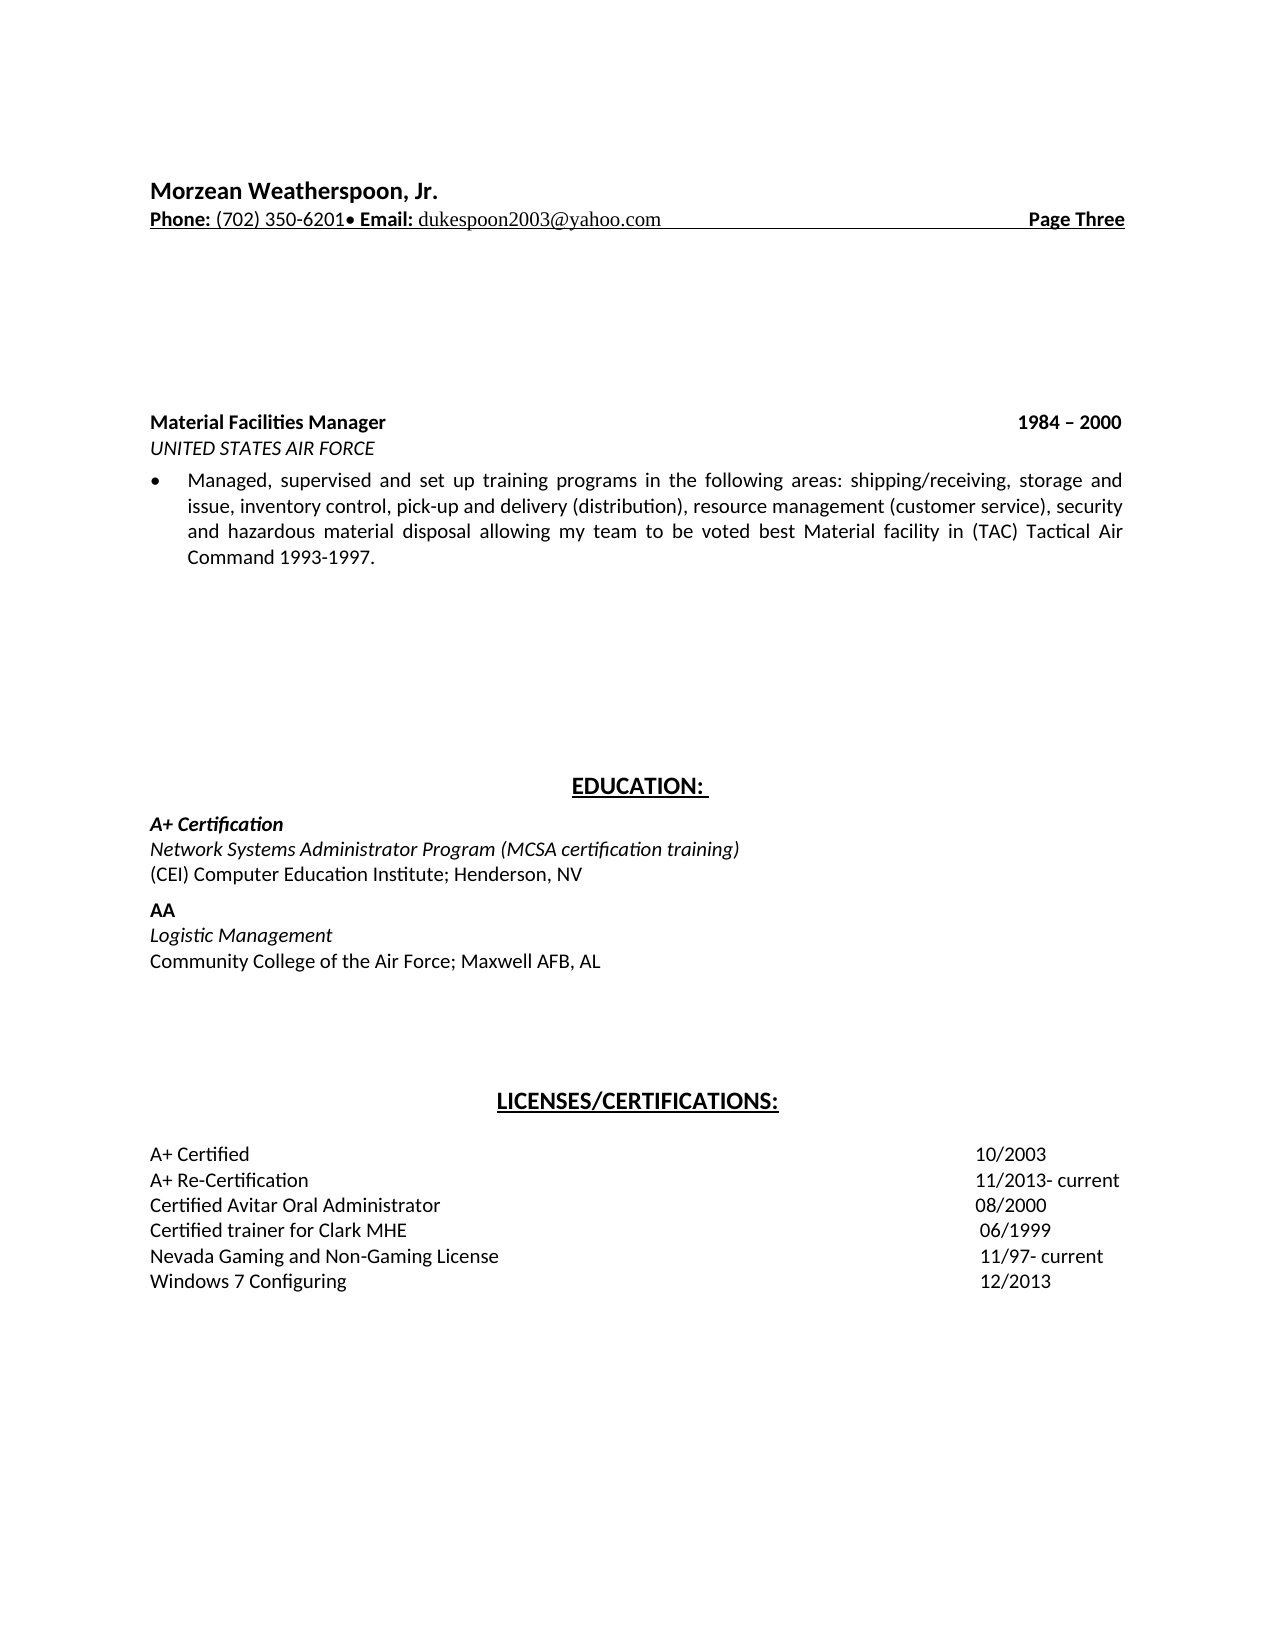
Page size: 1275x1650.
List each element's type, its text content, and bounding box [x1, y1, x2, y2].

text A+ Certification [150, 811, 1125, 836]
text EDUCation: [150, 770, 1125, 801]
text Phone: (702) 350-6201• Email: dukespoon2003@yahoo.com Page Three [150, 206, 1125, 228]
text Logistic Management [150, 923, 1125, 948]
text United States Air Force [150, 435, 1125, 460]
text Nevada Gaming and Non-Gaming License 11/97- current [150, 1243, 1125, 1268]
text (CEI) Computer Education Institute; Henderson, NV [150, 862, 1125, 887]
list Managed, supervised and set up training programs in the following areas: shipping/receiving, storage and issue, inventory control, pick-up and delivery (distribution), resource management (customer service), security and hazardous material disposal allowing my team to be voted best Material facility in (TAC) Tactical Air Command 1993-1997. [150, 468, 1125, 569]
text Network Systems Administrator Program (MCSA certification training) [150, 836, 1125, 862]
text A+ Re-Certification 11/2013- current [150, 1167, 1125, 1192]
text Material Facilities Manager 1984 – 2000 [150, 409, 1125, 435]
text Community College of the Air Force; Maxwell AFB, AL [150, 948, 1125, 973]
text Certified trainer for Clark MHE 06/1999 [150, 1218, 1125, 1243]
text Certified Avitar Oral Administrator 08/2000 [150, 1192, 1125, 1218]
text AA [150, 897, 1125, 923]
text Licenses/Certifications: [150, 1085, 1125, 1116]
text Morzean Weatherspoon, Jr. [150, 175, 1125, 206]
text Windows 7 Configuring 12/2013 [150, 1268, 1125, 1294]
text A+ Certified 10/2003 [150, 1141, 1125, 1167]
